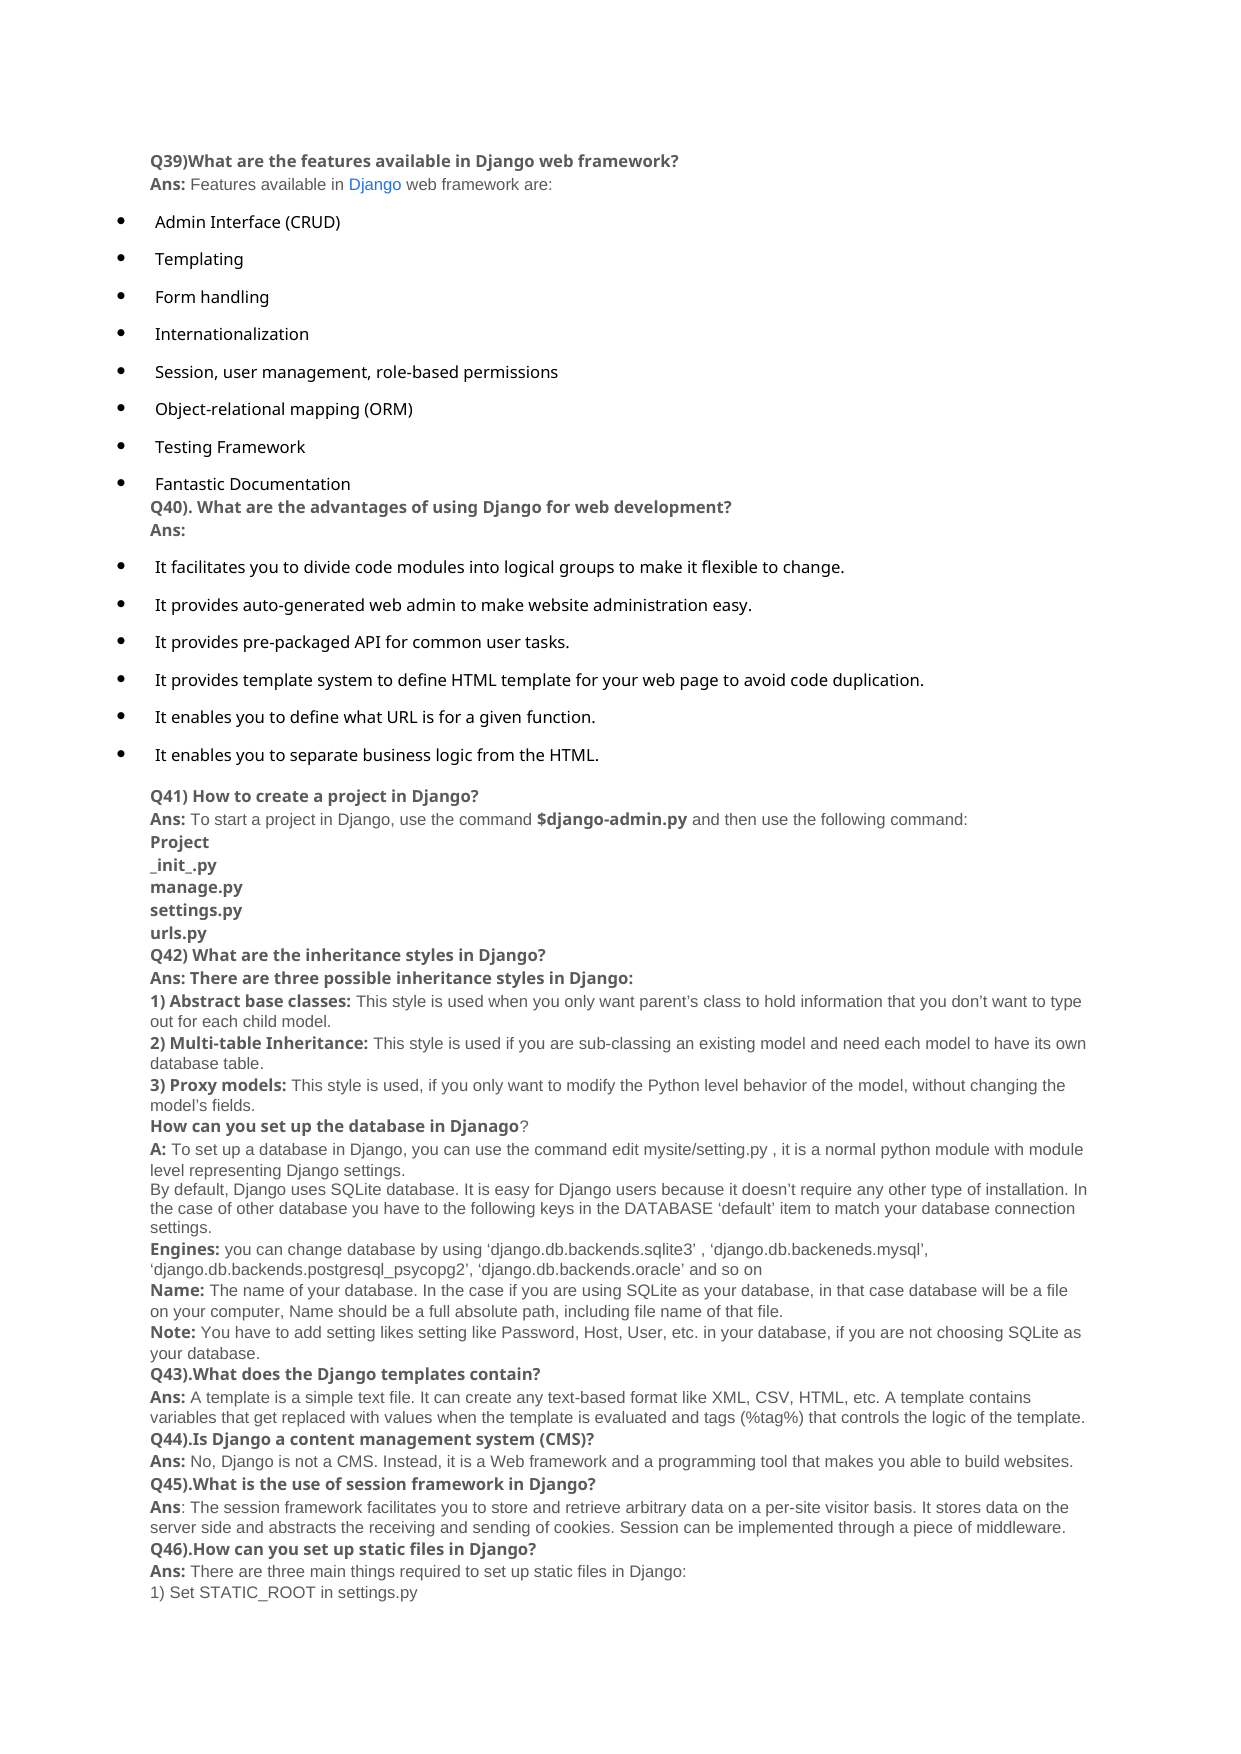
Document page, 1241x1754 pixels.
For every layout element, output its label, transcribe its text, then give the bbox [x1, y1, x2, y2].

text Q40). What are the advantages of using Django for web development? Ans: [150, 495, 1090, 541]
text Engines: you can change database by using ‘django.db.backends.sqlite3’ , ‘django.db.backeneds.mysql’, ‘django.db.backends.postgresql_psycopg2’, ‘django.db.backends.oracle’ and so on [150, 1237, 1090, 1279]
text Name: The name of your database. In the case if you are using SQLite as your database, in that case database will be a file on your computer, Name should be a full absolute path, including file name of that file. Note: You have to add setting likes setting like Password, Host, User, etc. in your database, if you are not choosing SQLite as your database. [150, 1279, 1090, 1363]
list Session, user management, role-based permissions [117, 345, 1090, 383]
list It provides pre-packaged API for common user tasks. [117, 616, 1090, 653]
list Internationalization [117, 308, 1090, 345]
text Q42) What are the inheritance styles in Django? Ans: There are three possible inheritance styles in Django: 1) Abstract base classes: This style is used when you only want parent’s class to hold information that you don’t want to type out for each child model. 2) Multi-table Inheritance: This style is used if you are sub-classing an existing model and need each model to have its own database table. 3) Proxy models: This style is used, if you only want to modify the Python level behavior of the model, without changing the model’s fields. [150, 944, 1090, 1115]
list It provides template system to define HTML template for your web page to avoid code duplication. [117, 653, 1090, 691]
list Form handling [117, 270, 1090, 308]
text Q44).Is Django a content management system (CMS)? Ans: No, Django is not a CMS. Instead, it is a Web framework and a programming tool that makes you able to build websites. [150, 1427, 1090, 1473]
list Fantastic Documentation [117, 458, 1090, 495]
list It enables you to separate business logic from the HTML. [117, 728, 1090, 766]
list Templating [117, 233, 1090, 270]
list Testing Framework [117, 420, 1090, 458]
list Object-relational mapping (ORM) [117, 383, 1090, 420]
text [150, 1537, 1090, 1602]
text How can you set up the database in Djanago? A: To set up a database in Django, you can use the command edit mysite/setting.py , it is a normal python module with module level representing Django settings. By default, Django uses SQLite database. It is easy for Django users because it doesn’t require any other type of installation. In the case of other database you have to the following keys in the DATABASE ‘default’ item to match your database connection settings. [150, 1115, 1090, 1237]
text Q43).What does the Django templates contain? Ans: A template is a simple text file. It can create any text-based format like XML, CSV, HTML, etc. A template contains variables that get replaced with values when the template is evaluated and tags (%tag%) that controls the logic of the template. [150, 1363, 1090, 1427]
list It enables you to define what URL is for a given function. [117, 691, 1090, 728]
text Q41) How to create a project in Django? Ans: To start a project in Django, use the command $django-admin.py and then use the following command: Project _init_.py manage.py settings.py urls.py [150, 785, 1090, 944]
list It provides auto-generated web admin to make website administration easy. [117, 578, 1090, 616]
list It facilitates you to divide code modules into logical groups to make it flexible to change. [117, 541, 1090, 578]
text Q39)What are the features available in Django web framework? Ans: Features available in Django web framework are: [150, 150, 1090, 195]
text Q45).What is the use of session framework in Django? Ans: The session framework facilitates you to store and retrieve arbitrary data on a per-site visitor basis. It stores data on the server side and abstracts the receiving and sending of cookies. Session can be implemented through a piece of middleware. [150, 1473, 1090, 1537]
list Admin Interface (CRUD) [117, 195, 1090, 233]
